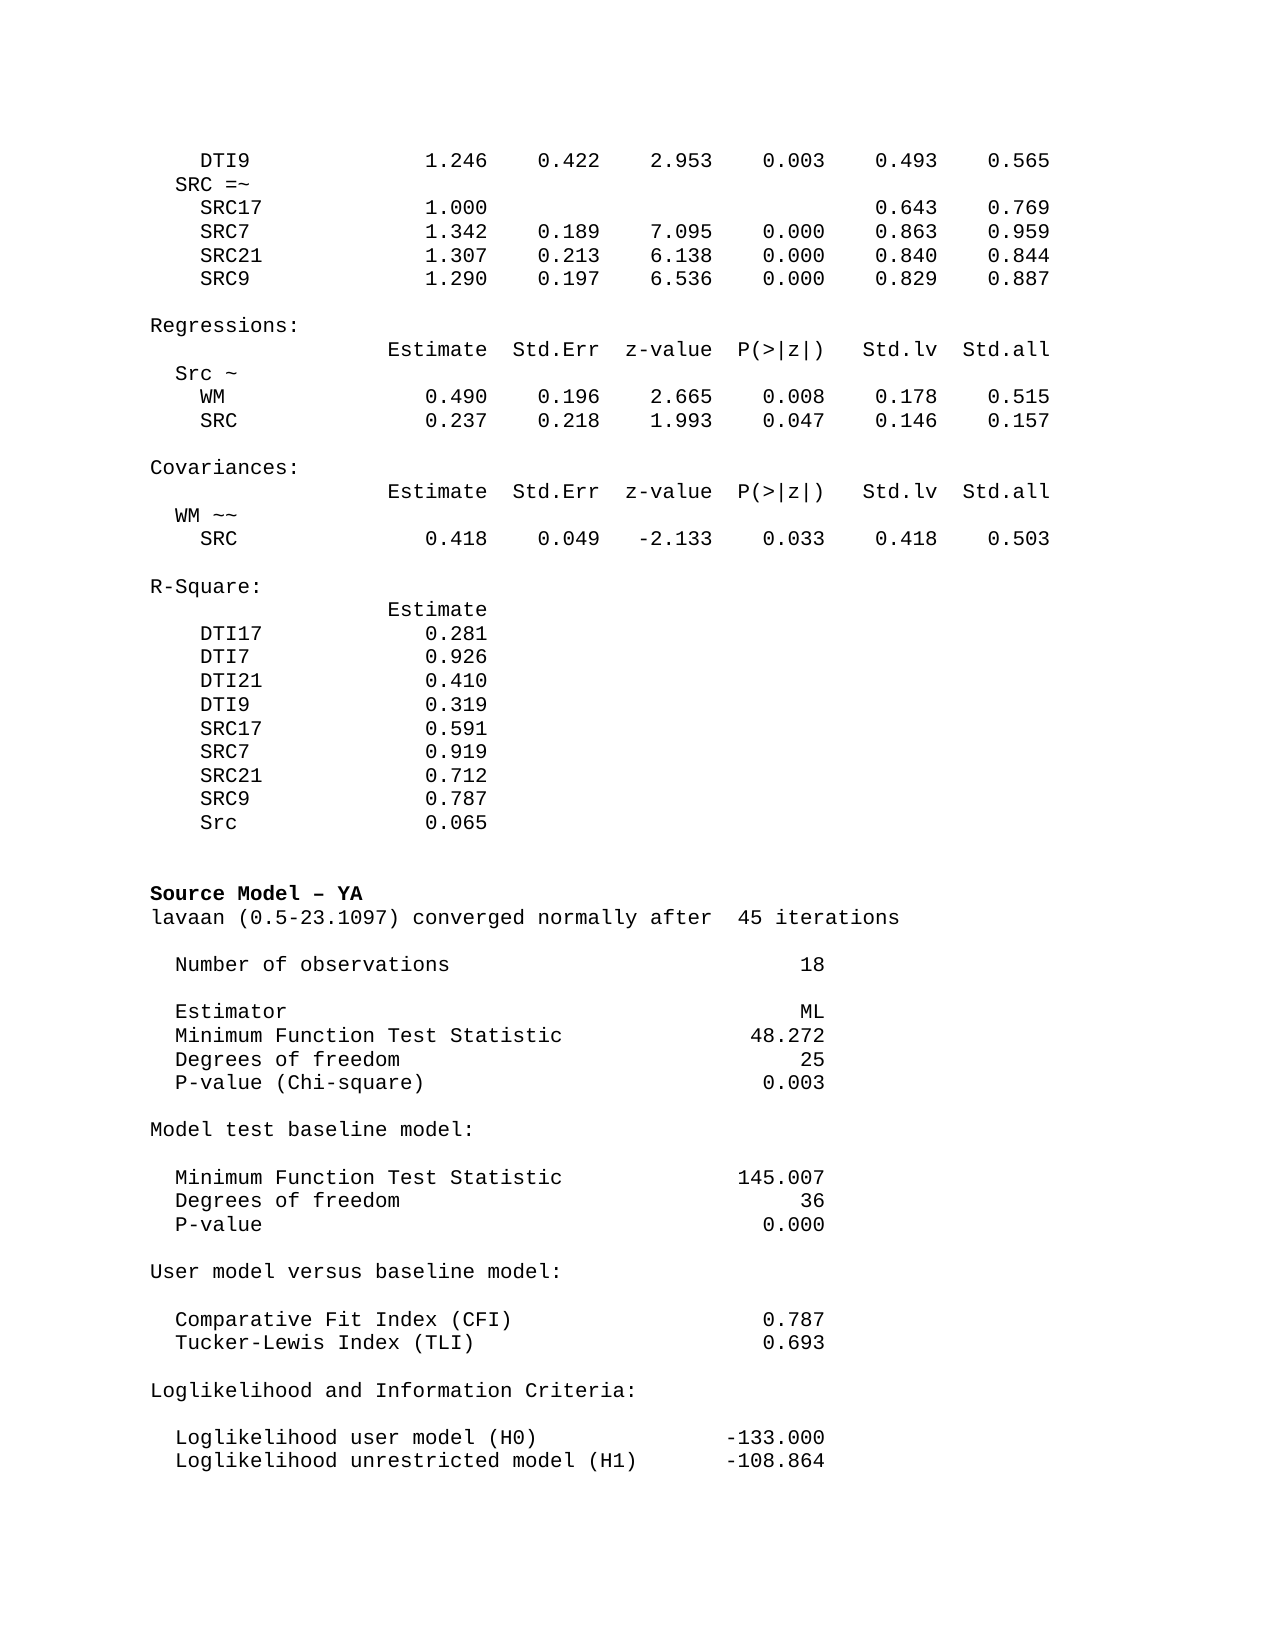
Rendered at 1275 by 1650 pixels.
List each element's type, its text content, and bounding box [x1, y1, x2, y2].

text Estimate Std.Err z-value P(>|z|) Std.lv Std.all [150, 481, 1125, 505]
text Degrees of freedom 25 [150, 1048, 1125, 1072]
text SRC21 1.307 0.213 6.138 0.000 0.840 0.844 [150, 244, 1125, 268]
text DTI17 0.281 [150, 623, 1125, 647]
text P-value (Chi-square) 0.003 [150, 1072, 1125, 1096]
text SRC21 0.712 [150, 765, 1125, 788]
text SRC9 1.290 0.197 6.536 0.000 0.829 0.887 [150, 268, 1125, 292]
text Minimum Function Test Statistic 145.007 [150, 1167, 1125, 1190]
text Comparative Fit Index (CFI) 0.787 [150, 1309, 1125, 1332]
text R-Square: [150, 576, 1125, 599]
text Tucker-Lewis Index (TLI) 0.693 [150, 1332, 1125, 1356]
text Source Model – YA [150, 883, 1125, 907]
text Loglikelihood unrestricted model (H1) -108.864 [150, 1451, 1125, 1474]
text Covariances: [150, 457, 1125, 481]
text WM ~~ [150, 505, 1125, 528]
text lavaan (0.5-23.1097) converged normally after 45 iterations [150, 907, 1125, 930]
text Src ~ [150, 363, 1125, 386]
text P-value 0.000 [150, 1214, 1125, 1238]
text WM 0.490 0.196 2.665 0.008 0.178 0.515 [150, 386, 1125, 410]
text Regressions: [150, 316, 1125, 339]
text Loglikelihood and Information Criteria: [150, 1379, 1125, 1403]
text SRC 0.237 0.218 1.993 0.047 0.146 0.157 [150, 410, 1125, 434]
text SRC7 0.919 [150, 741, 1125, 765]
text DTI7 0.926 [150, 647, 1125, 670]
text Estimate [150, 599, 1125, 623]
text Loglikelihood user model (H0) -133.000 [150, 1427, 1125, 1451]
text DTI21 0.410 [150, 670, 1125, 694]
text Minimum Function Test Statistic 48.272 [150, 1025, 1125, 1048]
text SRC17 0.591 [150, 717, 1125, 741]
text Estimate Std.Err z-value P(>|z|) Std.lv Std.all [150, 339, 1125, 363]
text DTI9 1.246 0.422 2.953 0.003 0.493 0.565 [150, 150, 1125, 174]
text SRC7 1.342 0.189 7.095 0.000 0.863 0.959 [150, 221, 1125, 244]
text Number of observations 18 [150, 954, 1125, 978]
text Src 0.065 [150, 812, 1125, 836]
text SRC =~ [150, 174, 1125, 197]
text SRC17 1.000 0.643 0.769 [150, 197, 1125, 221]
text SRC9 0.787 [150, 788, 1125, 812]
text Model test baseline model: [150, 1119, 1125, 1143]
text Degrees of freedom 36 [150, 1190, 1125, 1214]
text SRC 0.418 0.049 -2.133 0.033 0.418 0.503 [150, 528, 1125, 552]
text User model versus baseline model: [150, 1261, 1125, 1285]
text DTI9 0.319 [150, 694, 1125, 717]
text Estimator ML [150, 1001, 1125, 1025]
